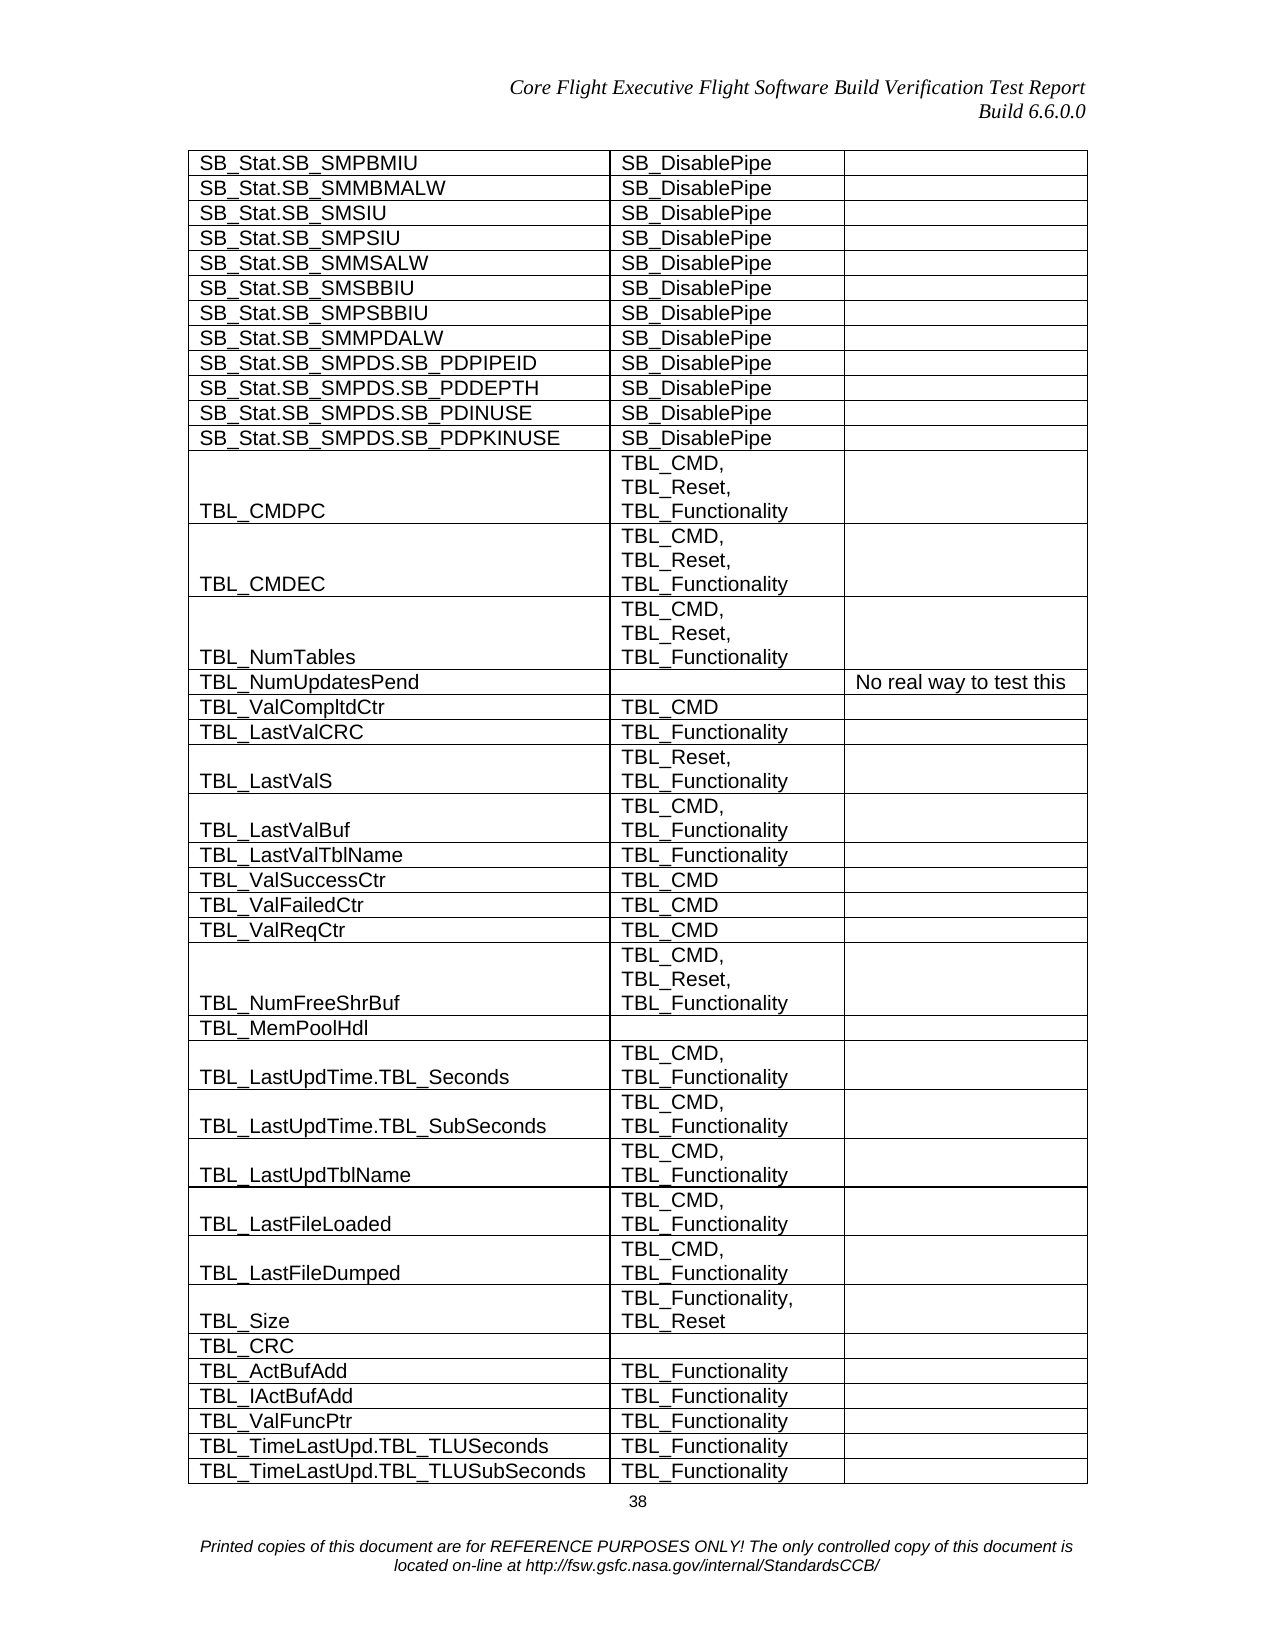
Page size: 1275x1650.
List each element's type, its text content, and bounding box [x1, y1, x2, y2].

table_cell TBL_CMD [611, 918, 844, 942]
table_cell SB_DisablePipe [611, 226, 844, 250]
table_cell TBL_ValCompltdCtr [189, 695, 609, 719]
table_cell TBL_Functionality [611, 1434, 844, 1458]
table_cell TBL_CMDPC [189, 451, 609, 523]
table_cell TBL_LastUpdTime.TBL_Seconds [189, 1041, 609, 1088]
table_cell TBL_NumFreeShrBuf [189, 943, 609, 1014]
table_cell [845, 1188, 1087, 1235]
table_cell SB_DisablePipe [611, 201, 844, 225]
table_cell SB_DisablePipe [611, 301, 844, 325]
table_cell [845, 376, 1087, 400]
table_cell TBL_CMDEC [189, 524, 609, 596]
table_cell TBL_ValReqCtr [189, 918, 609, 942]
table_cell SB_DisablePipe [611, 351, 844, 375]
table_cell TBL_TimeLastUpd.TBL_TLUSeconds [189, 1434, 609, 1458]
table_cell TBL_NumUpdatesPend [189, 670, 609, 694]
table_cell TBL_ValFuncPtr [189, 1409, 609, 1433]
table_cell SB_DisablePipe [611, 176, 844, 200]
table_cell TBL_LastValCRC [189, 720, 609, 744]
table_cell [845, 226, 1087, 250]
table_cell [845, 326, 1087, 350]
table_cell SB_DisablePipe [611, 426, 844, 450]
table_cell [611, 1016, 844, 1039]
table_cell SB_Stat.SB_SMPDS.SB_PDDEPTH [189, 376, 609, 400]
table_cell SB_Stat.SB_SMPDS.SB_PDPKINUSE [189, 426, 609, 450]
table_cell TBL_LastValS [189, 745, 609, 793]
table_cell [845, 1285, 1087, 1333]
table_cell SB_DisablePipe [611, 376, 844, 400]
table_cell [845, 1384, 1087, 1408]
table_cell TBL_CMD, TBL_Reset, TBL_Functionality [611, 597, 844, 669]
table_cell TBL_CMD, TBL_Functionality [611, 1041, 844, 1088]
table_cell TBL_CMD [611, 868, 844, 892]
table_cell [845, 868, 1087, 892]
table_cell [845, 176, 1087, 200]
table_cell SB_Stat.SB_SMSBBIU [189, 276, 609, 300]
table_cell TBL_CMD, TBL_Functionality [611, 1236, 844, 1284]
table_cell SB_DisablePipe [611, 326, 844, 350]
table_cell TBL_LastFileDumped [189, 1236, 609, 1284]
table_cell TBL_Functionality, TBL_Reset [611, 1285, 844, 1333]
table_cell [845, 745, 1087, 793]
table_cell [845, 1139, 1087, 1186]
table_cell [845, 251, 1087, 275]
table_cell SB_DisablePipe [611, 276, 844, 300]
table_cell TBL_Functionality [611, 1384, 844, 1408]
table_cell [845, 720, 1087, 744]
table_cell SB_Stat.SB_SMMSALW [189, 251, 609, 275]
table_cell SB_Stat.SB_SMPBMIU [189, 151, 609, 175]
table_cell [845, 451, 1087, 523]
table_cell TBL_CMD, TBL_Reset, TBL_Functionality [611, 524, 844, 596]
table_cell SB_Stat.SB_SMMBMALW [189, 176, 609, 200]
table_cell [845, 597, 1087, 669]
table_cell TBL_NumTables [189, 597, 609, 669]
table_cell TBL_CMD, TBL_Functionality [611, 794, 844, 842]
table_cell TBL_Functionality [611, 1409, 844, 1433]
table_cell [845, 843, 1087, 867]
table_cell TBL_LastFileLoaded [189, 1188, 609, 1235]
table_cell [845, 1359, 1087, 1383]
table_cell TBL_CMD, TBL_Functionality [611, 1090, 844, 1137]
table_cell TBL_LastValBuf [189, 794, 609, 842]
table_cell [845, 201, 1087, 225]
table_cell [611, 670, 844, 694]
table_cell [845, 524, 1087, 596]
table_cell [845, 151, 1087, 175]
table_cell [845, 893, 1087, 917]
table_cell TBL_IActBufAdd [189, 1384, 609, 1408]
table_cell TBL_Functionality [611, 1359, 844, 1383]
table_cell [845, 1434, 1087, 1458]
table_cell [845, 276, 1087, 300]
table_cell [845, 401, 1087, 425]
table_cell [845, 351, 1087, 375]
table_cell TBL_LastUpdTime.TBL_SubSeconds [189, 1090, 609, 1137]
table_cell [845, 943, 1087, 1014]
table_cell TBL_ValSuccessCtr [189, 868, 609, 892]
table_cell TBL_Functionality [611, 843, 844, 867]
table_cell TBL_LastUpdTblName [189, 1139, 609, 1186]
table_cell [845, 1334, 1087, 1358]
table_cell TBL_Reset, TBL_Functionality [611, 745, 844, 793]
table_cell TBL_ValFailedCtr [189, 893, 609, 917]
table_cell TBL_CMD, TBL_Functionality [611, 1188, 844, 1235]
table_cell [845, 1090, 1087, 1137]
table_cell SB_Stat.SB_SMMPDALW [189, 326, 609, 350]
table_cell [845, 301, 1087, 325]
table_cell [845, 1236, 1087, 1284]
table_cell SB_Stat.SB_SMPDS.SB_PDINUSE [189, 401, 609, 425]
table_cell SB_Stat.SB_SMPSIU [189, 226, 609, 250]
table_cell [845, 1459, 1087, 1483]
table_cell SB_DisablePipe [611, 401, 844, 425]
table_cell TBL_TimeLastUpd.TBL_TLUSubSeconds [189, 1459, 609, 1483]
table_cell TBL_Size [189, 1285, 609, 1333]
table_cell TBL_CMD, TBL_Functionality [611, 1139, 844, 1186]
table_cell [845, 695, 1087, 719]
table_cell [845, 1016, 1087, 1039]
table_cell TBL_CMD, TBL_Reset, TBL_Functionality [611, 451, 844, 523]
table_cell SB_Stat.SB_SMPSBBIU [189, 301, 609, 325]
table_cell [845, 426, 1087, 450]
table_cell SB_Stat.SB_SMPDS.SB_PDPIPEID [189, 351, 609, 375]
table_cell TBL_Functionality [611, 720, 844, 744]
table_cell SB_DisablePipe [611, 151, 844, 175]
table_cell [845, 794, 1087, 842]
table_cell [845, 1409, 1087, 1433]
table_cell [845, 918, 1087, 942]
table_cell SB_DisablePipe [611, 251, 844, 275]
table_cell [611, 1334, 844, 1358]
table_cell TBL_Functionality [611, 1459, 844, 1483]
table_cell TBL_MemPoolHdl [189, 1016, 609, 1039]
table_cell TBL_LastValTblName [189, 843, 609, 867]
table_cell TBL_ActBufAdd [189, 1359, 609, 1383]
table_cell SB_Stat.SB_SMSIU [189, 201, 609, 225]
table_cell [845, 1041, 1087, 1088]
table_cell TBL_CMD [611, 695, 844, 719]
table_cell No real way to test this [845, 670, 1087, 694]
table_cell TBL_CMD [611, 893, 844, 917]
table_cell TBL_CRC [189, 1334, 609, 1358]
table_cell TBL_CMD, TBL_Reset, TBL_Functionality [611, 943, 844, 1014]
